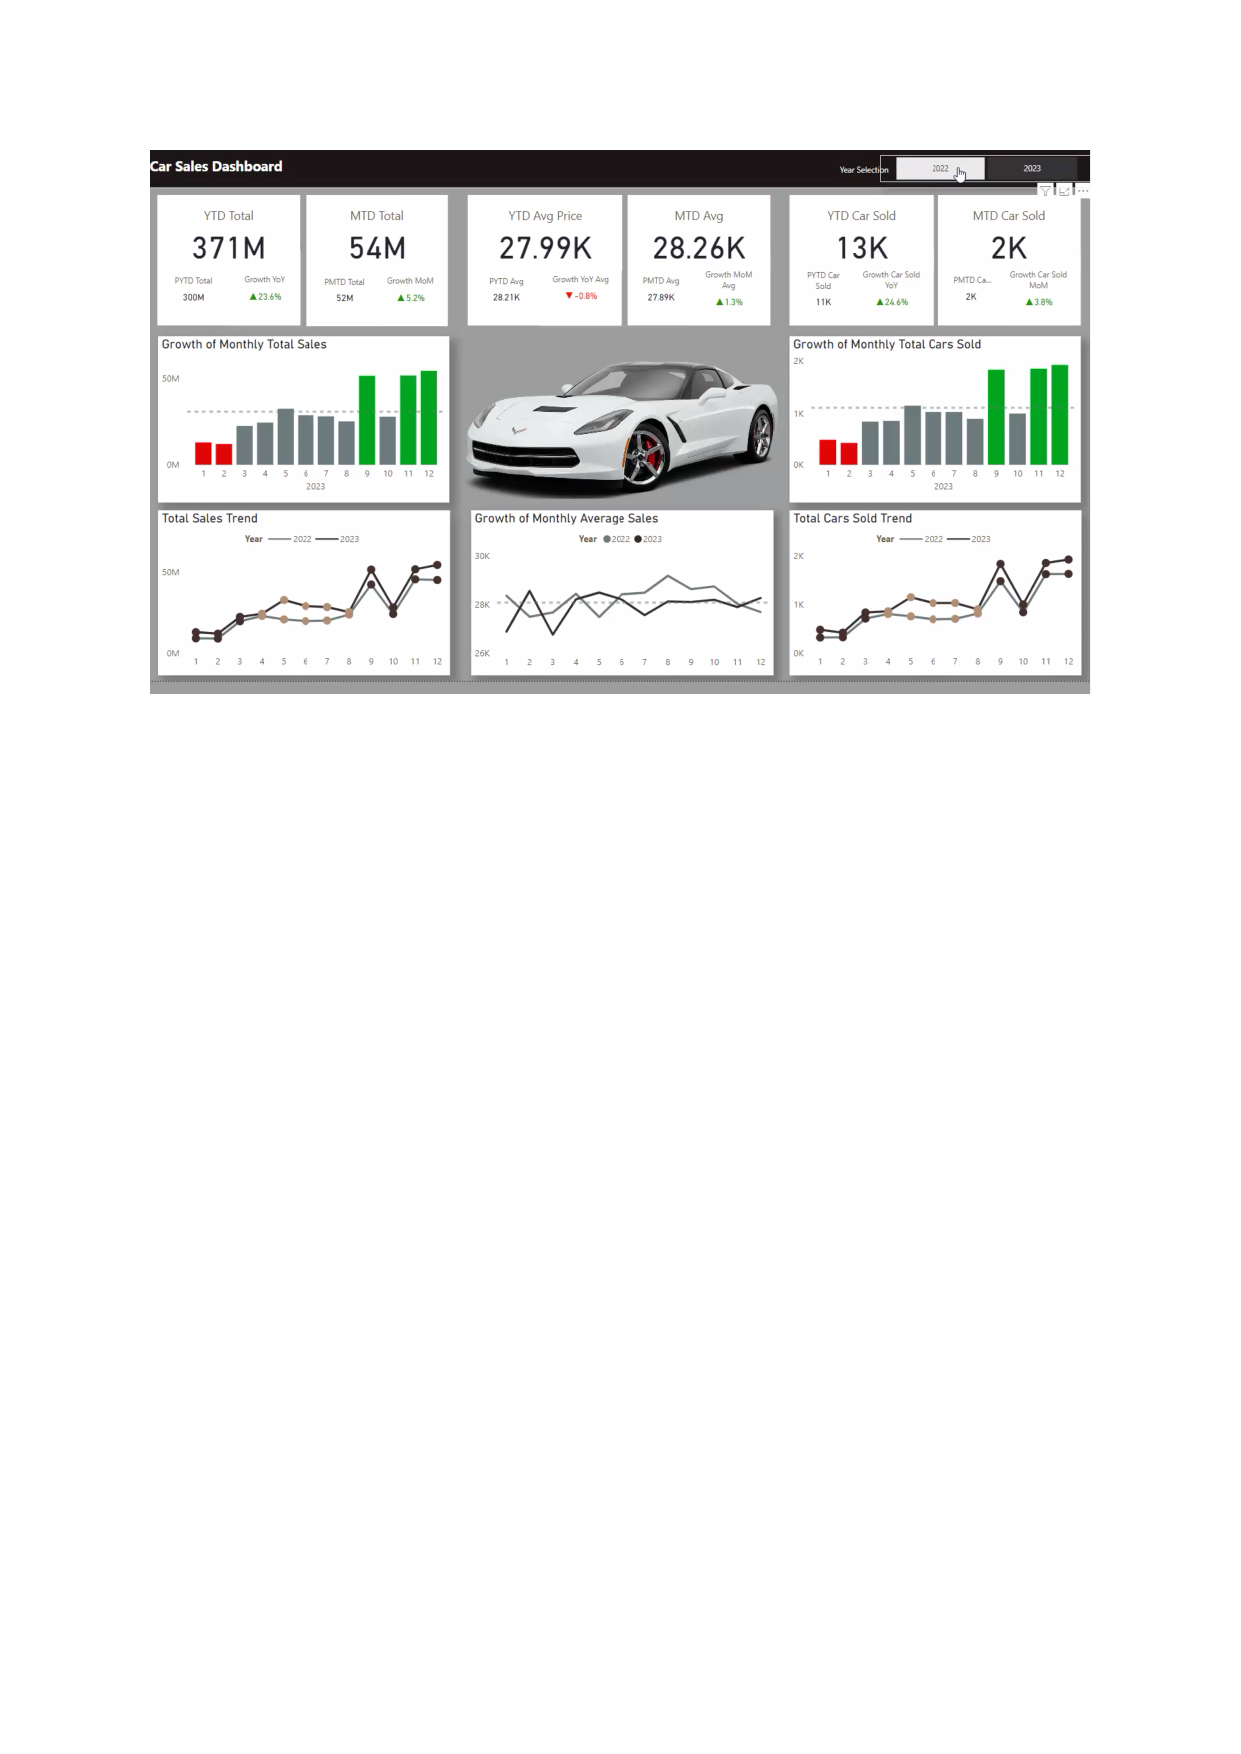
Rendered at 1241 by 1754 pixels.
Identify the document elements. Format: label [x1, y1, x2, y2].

picture [150, 150, 1091, 694]
